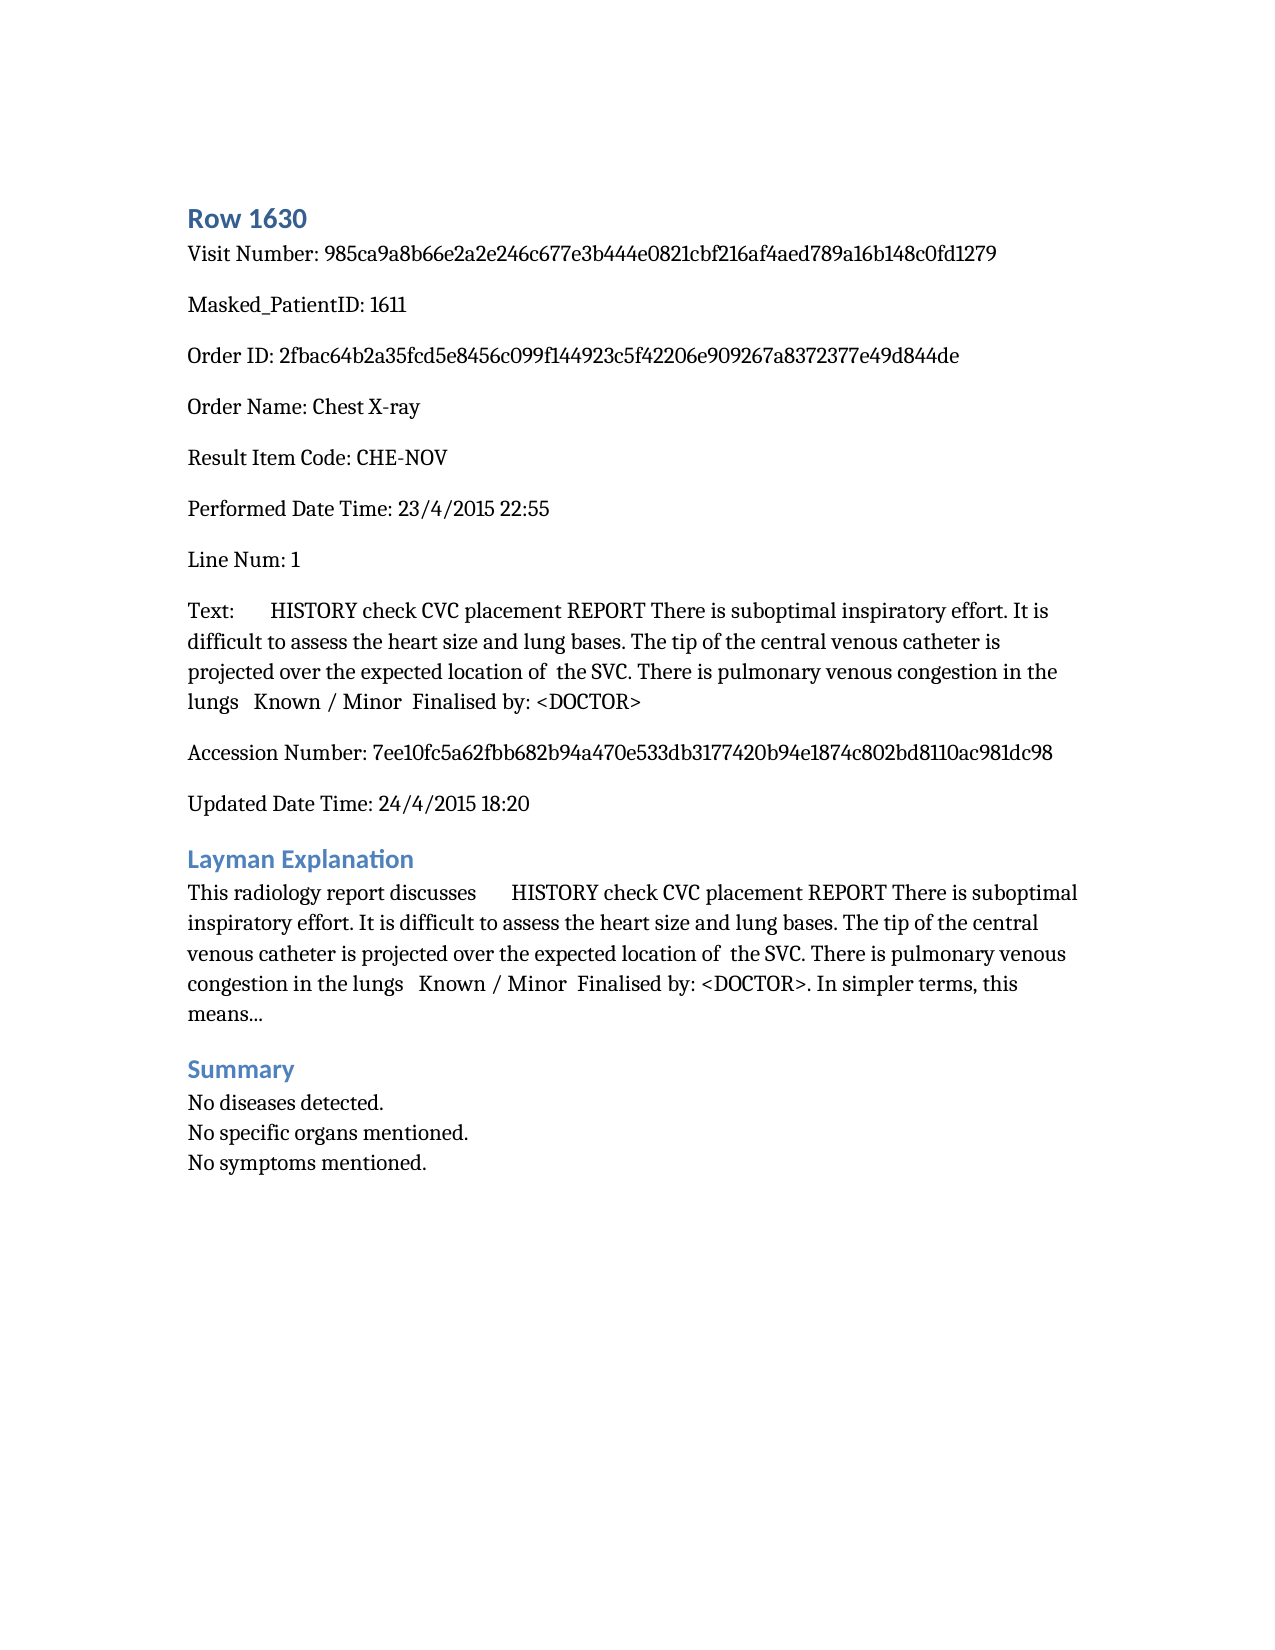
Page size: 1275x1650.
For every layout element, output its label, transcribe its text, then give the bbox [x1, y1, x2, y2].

text Order ID: 2fbac64b2a35fcd5e8456c099f144923c5f42206e909267a8372377e49d844de [187, 343, 1087, 369]
subtitle Layman Explanation [187, 842, 1087, 875]
text Result Item Code: CHE-NOV [187, 445, 1087, 471]
text Accession Number: 7ee10fc5a62fbb682b94a470e533db3177420b94e1874c802bd8110ac981dc98 [187, 740, 1087, 766]
text Masked_PatientID: 1611 [187, 292, 1087, 318]
text Visit Number: 985ca9a8b66e2a2e246c677e3b444e0821cbf216af4aed789a16b148c0fd1279 [187, 241, 1087, 267]
text Order Name: Chest X-ray [187, 394, 1087, 420]
text Line Num: 1 [187, 547, 1087, 573]
subtitle Row 1630 [187, 200, 1087, 236]
text Text: HISTORY check CVC placement REPORT There is suboptimal inspiratory effort. It is difficult to assess the heart size and lung bases. The tip of the central venous catheter is projected over the expected location of the SVC. There is pulmonary venous congestion in the lungs Known / Minor Finalised by: <DOCTOR> [187, 598, 1087, 715]
text Updated Date Time: 24/4/2015 18:20 [187, 791, 1087, 817]
subtitle Summary [187, 1052, 1087, 1085]
text Performed Date Time: 23/4/2015 22:55 [187, 496, 1087, 522]
text This radiology report discusses HISTORY check CVC placement REPORT There is suboptimal inspiratory effort. It is difficult to assess the heart size and lung bases. The tip of the central venous catheter is projected over the expected location of the SVC. There is pulmonary venous congestion in the lungs Known / Minor Finalised by: <DOCTOR>. In simpler terms, this means... [187, 880, 1087, 1027]
text No diseases detected. No specific organs mentioned. No symptoms mentioned. [187, 1090, 1087, 1176]
